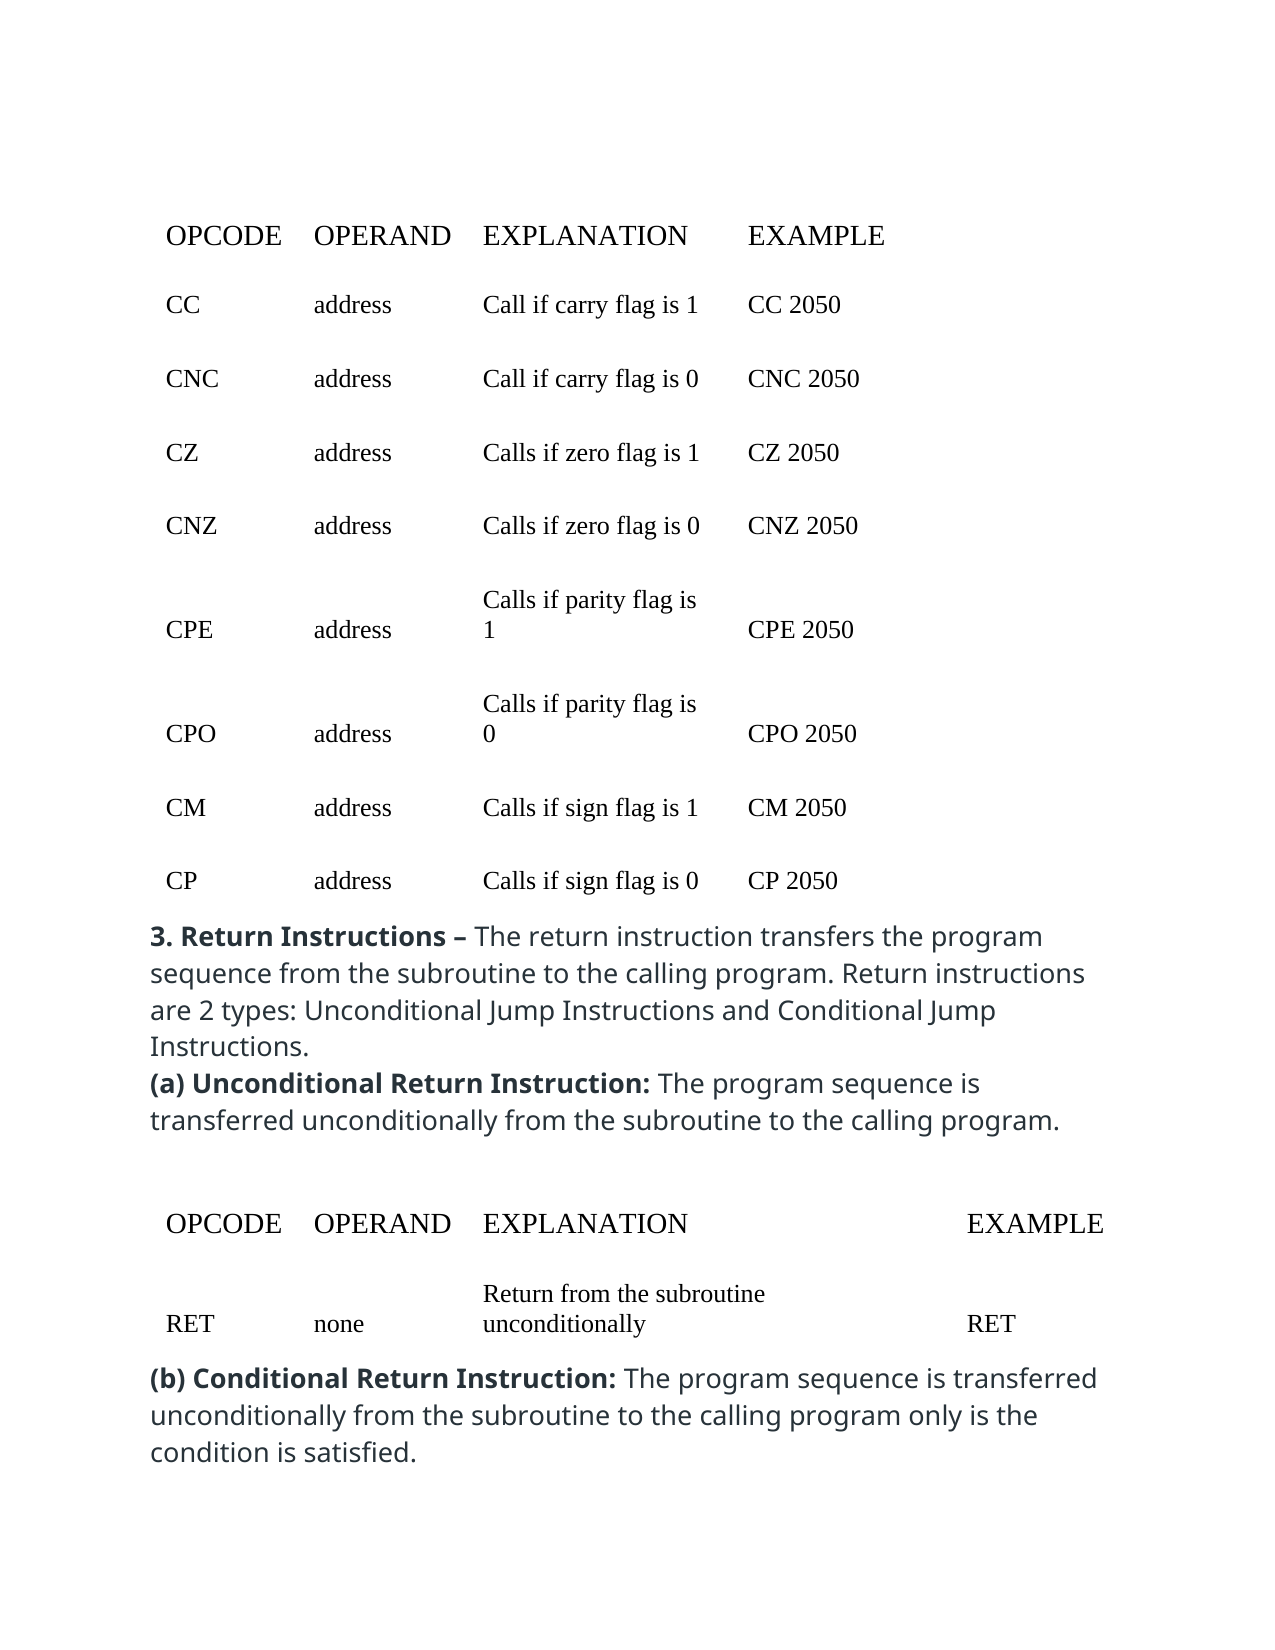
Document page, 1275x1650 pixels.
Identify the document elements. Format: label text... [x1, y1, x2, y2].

text 3. Return Instructions – The return instruction transfers the program sequence from the subroutine to the calling program. Return instructions are 2 types: Unconditional Jump Instructions and Conditional Jump Instructions. [150, 917, 1125, 1065]
table_cell Calls if zero flag is 0 [467, 489, 732, 562]
table_header OPERAND [298, 1191, 467, 1256]
table_cell CNC 2050 [732, 341, 901, 415]
table_cell CNZ 2050 [732, 489, 901, 562]
table_cell Calls if parity flag is 1 [467, 562, 732, 666]
table_cell CZ 2050 [732, 415, 901, 488]
table_cell CM [150, 770, 298, 843]
table_cell RET [951, 1256, 1120, 1359]
table_cell CNC [150, 341, 298, 415]
table_cell address [298, 666, 467, 770]
table_cell address [298, 562, 467, 666]
table_cell Calls if sign flag is 0 [467, 844, 732, 917]
table_cell CP [150, 844, 298, 917]
table_cell CPE [150, 562, 298, 666]
table_cell CPO [150, 666, 298, 770]
table_cell address [298, 770, 467, 843]
table_header OPERAND [298, 203, 467, 267]
table_header OPCODE [150, 1191, 298, 1256]
table_cell Calls if zero flag is 1 [467, 415, 732, 488]
table_cell Calls if sign flag is 1 [467, 770, 732, 843]
table_cell CM 2050 [732, 770, 901, 843]
table_cell address [298, 267, 467, 341]
table_cell none [298, 1256, 467, 1359]
text (a) Unconditional Return Instruction: The program sequence is transferred unconditionally from the subroutine to the calling program. [150, 1065, 1125, 1138]
table_cell Calls if parity flag is 0 [467, 666, 732, 770]
text (b) Conditional Return Instruction: The program sequence is transferred unconditionally from the subroutine to the calling program only is the condition is satisfied. [150, 1359, 1125, 1470]
table_cell CC 2050 [732, 267, 901, 341]
table_cell CZ [150, 415, 298, 488]
table_cell Return from the subroutine unconditionally [467, 1256, 951, 1359]
table_header OPCODE [150, 203, 298, 267]
table_cell CC [150, 267, 298, 341]
table_cell CPO 2050 [732, 666, 901, 770]
table_header EXPLANATION [467, 203, 732, 267]
table_cell address [298, 844, 467, 917]
table_cell address [298, 341, 467, 415]
table_cell address [298, 415, 467, 488]
table_cell CNZ [150, 489, 298, 562]
table_cell address [298, 489, 467, 562]
table_cell CPE 2050 [732, 562, 901, 666]
table_cell Call if carry flag is 1 [467, 267, 732, 341]
table_header EXPLANATION [467, 1191, 951, 1256]
table_cell CP 2050 [732, 844, 901, 917]
table_cell RET [150, 1256, 298, 1359]
table_cell Call if carry flag is 0 [467, 341, 732, 415]
table_header EXAMPLE [951, 1191, 1120, 1256]
table_header EXAMPLE [732, 203, 901, 267]
